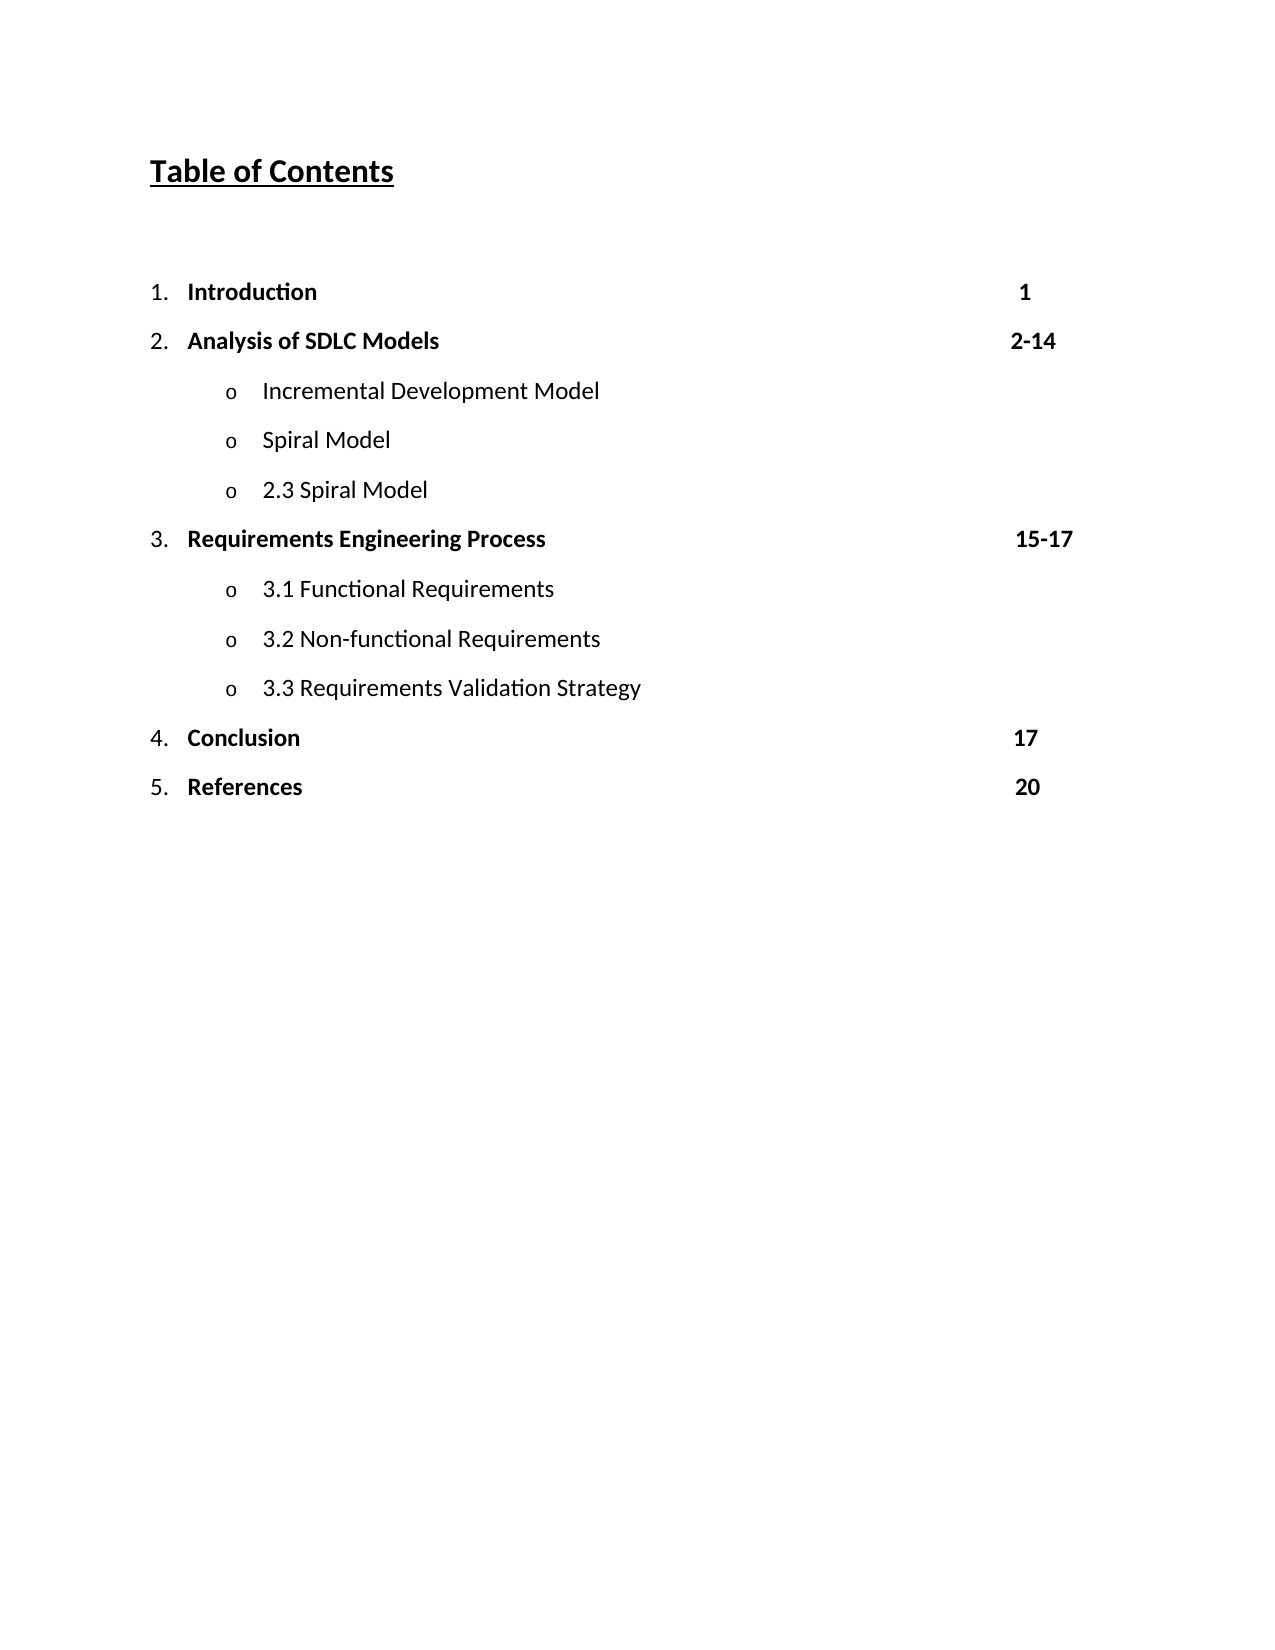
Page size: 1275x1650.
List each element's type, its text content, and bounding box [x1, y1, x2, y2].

list 2.3 Spiral Model [225, 474, 1125, 504]
list 3.3 Requirements Validation Strategy [225, 672, 1125, 703]
list Incremental Development Model [225, 375, 1125, 405]
list References 20 [150, 771, 1125, 802]
list Conclusion 17 [150, 722, 1125, 752]
list Spiral Model [225, 424, 1125, 455]
list 3.2 Non-functional Requirements [225, 623, 1125, 653]
list Introduction 1 [150, 276, 1125, 306]
list Requirements Engineering Process 15-17 [150, 523, 1125, 554]
list 3.1 Functional Requirements [225, 573, 1125, 604]
text Table of Contents [150, 150, 1125, 191]
list Analysis of SDLC Models 2-14 [150, 325, 1125, 356]
